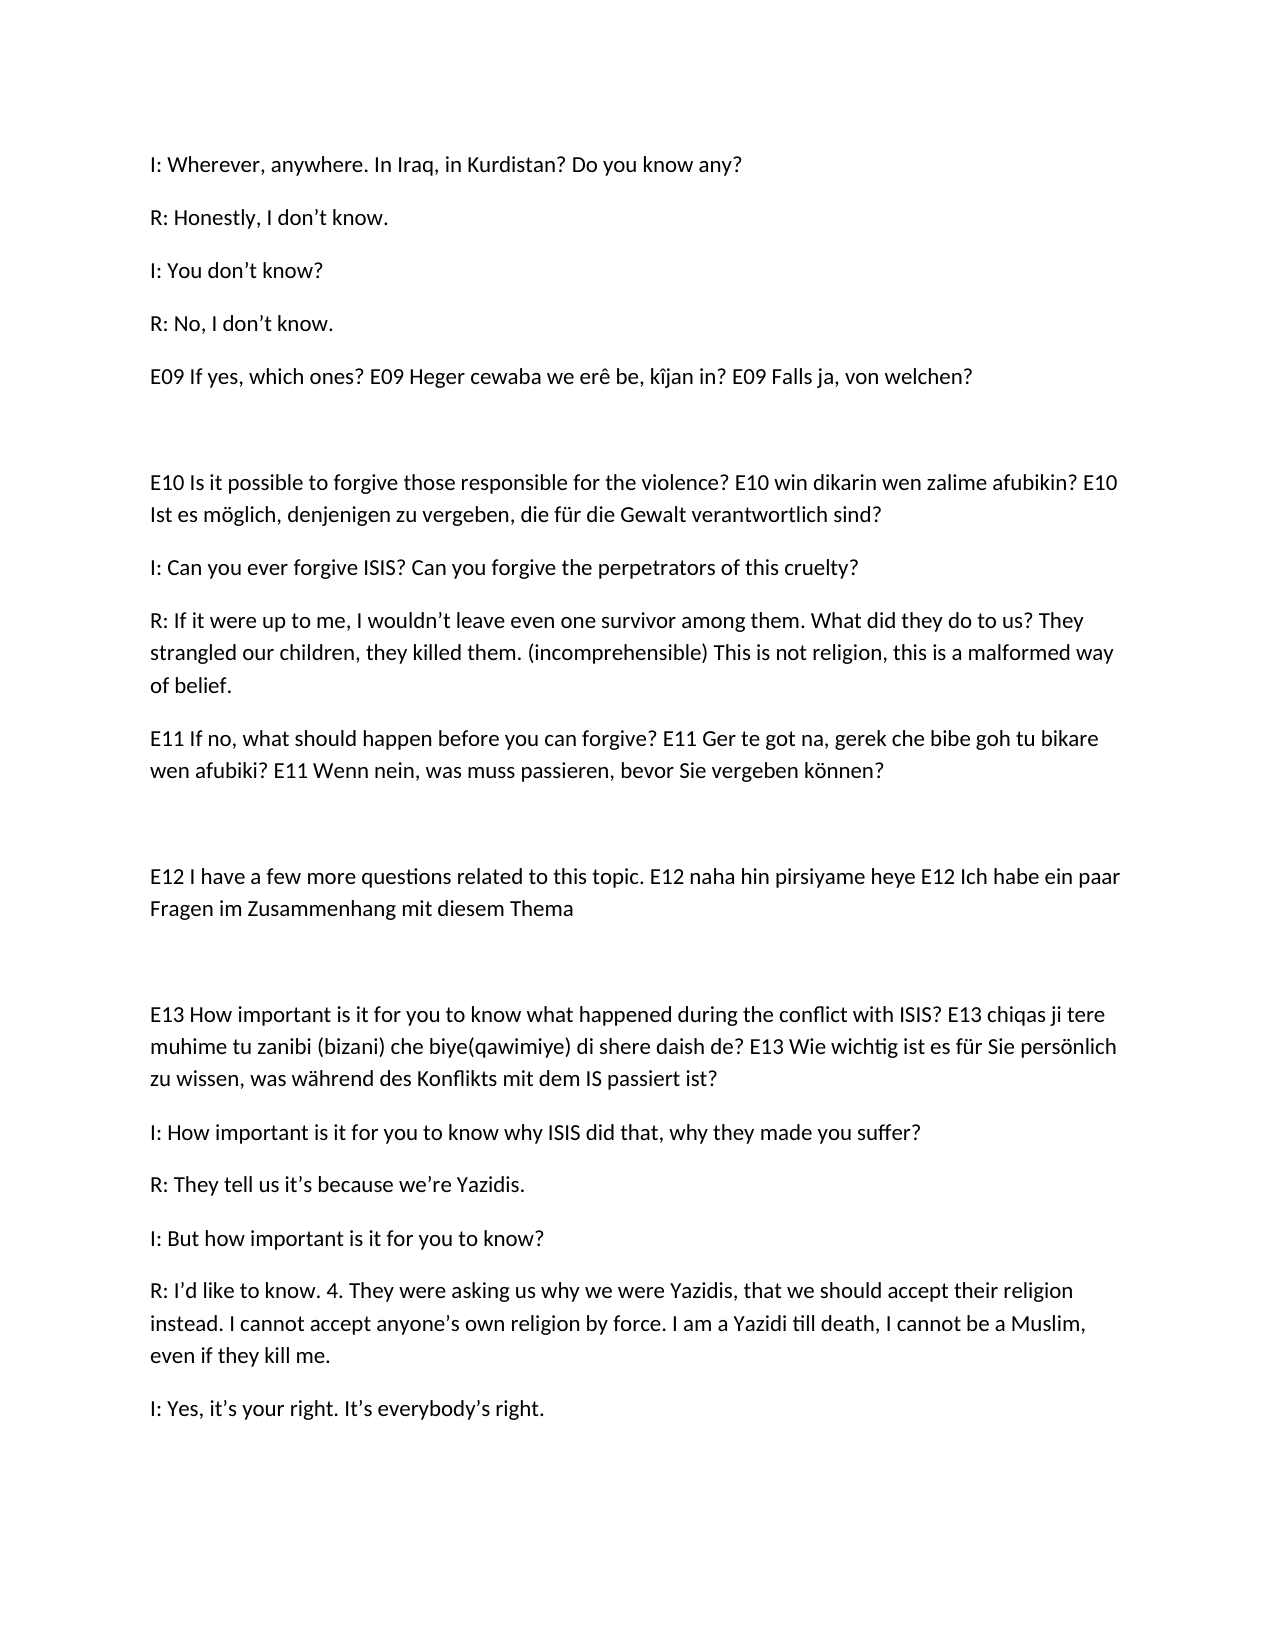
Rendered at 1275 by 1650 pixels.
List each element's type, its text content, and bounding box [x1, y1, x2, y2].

text R: No, I don’t know. [150, 309, 1125, 337]
text E11 If no, what should happen before you can forgive? E11 Ger te got na, gerek che bibe goh tu bikare wen afubiki? E11 Wenn nein, was muss passieren, bevor Sie vergeben können? [150, 724, 1125, 784]
text I: Can you ever forgive ISIS? Can you forgive the perpetrators of this cruelty? [150, 553, 1125, 581]
text R: They tell us it’s because we’re Yazidis. [150, 1171, 1125, 1199]
text I: Yes, it’s your right. It’s everybody’s right. [150, 1394, 1125, 1422]
text E10 Is it possible to forgive those responsible for the violence? E10 win dikarin wen zalime afubikin? E10 Ist es möglich, denjenigen zu vergeben, die für die Gewalt verantwortlich sind? [150, 468, 1125, 528]
text I: Wherever, anywhere. In Iraq, in Kurdistan? Do you know any? [150, 150, 1125, 178]
text R: Honestly, I don’t know. [150, 203, 1125, 231]
text R: I’d like to know. 4. They were asking us why we were Yazidis, that we should accept their religion instead. I cannot accept anyone’s own religion by force. I am a Yazidi till death, I cannot be a Muslim, even if they kill me. [150, 1277, 1125, 1369]
text E13 How important is it for you to know what happened during the conflict with ISIS? E13 chiqas ji tere muhime tu zanibi (bizani) che biye(qawimiye) di shere daish de? E13 Wie wichtig ist es für Sie persönlich zu wissen, was während des Konflikts mit dem IS passiert ist? [150, 1000, 1125, 1093]
text E09 If yes, which ones? E09 Heger cewaba we erê be, kîjan in? E09 Falls ja, von welchen? [150, 362, 1125, 390]
text I: How important is it for you to know why ISIS did that, why they made you suffer? [150, 1118, 1125, 1146]
text I: You don’t know? [150, 256, 1125, 284]
text R: If it were up to me, I wouldn’t leave even one survivor among them. What did they do to us? They strangled our children, they killed them. (incomprehensible) This is not religion, this is a malformed way of belief. [150, 606, 1125, 699]
text I: But how important is it for you to know? [150, 1224, 1125, 1252]
text E12 I have a few more questions related to this topic. E12 naha hin pirsiyame heye E12 Ich habe ein paar Fragen im Zusammenhang mit diesem Thema [150, 862, 1125, 922]
